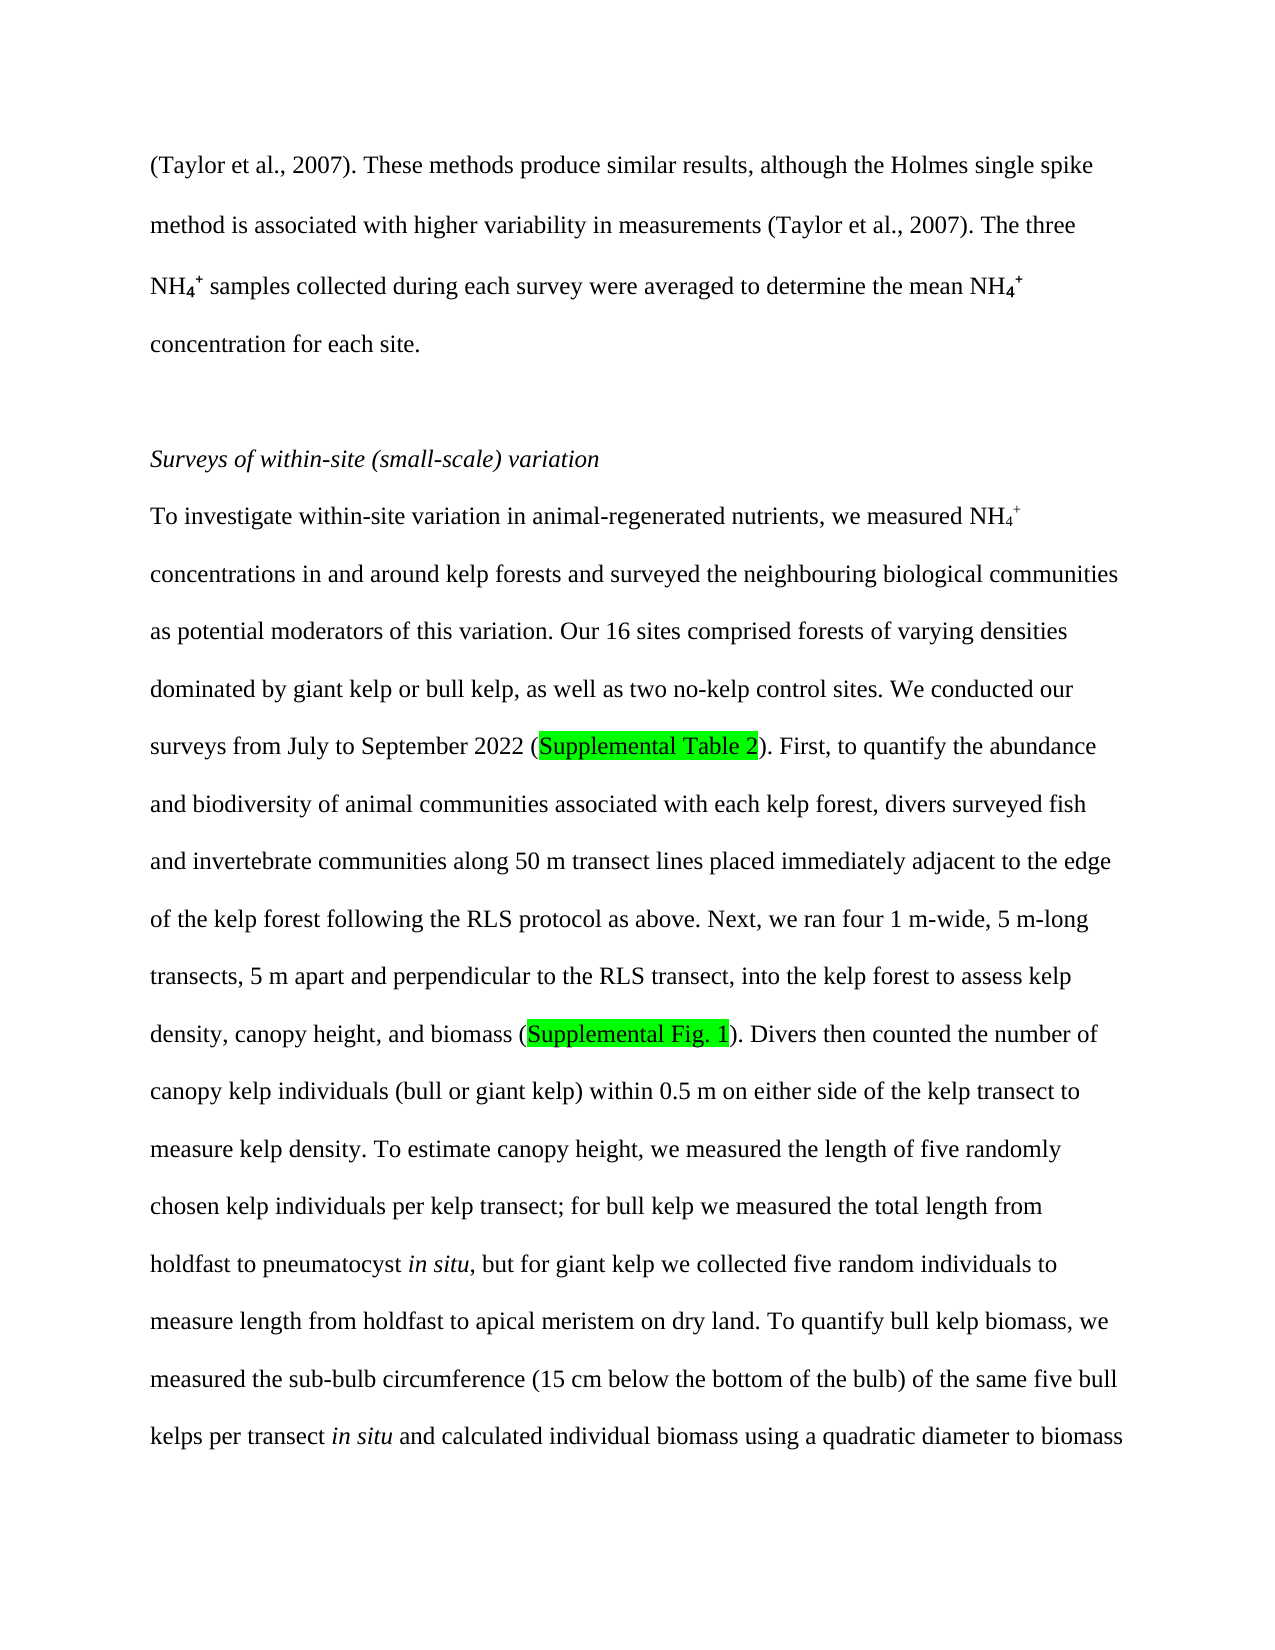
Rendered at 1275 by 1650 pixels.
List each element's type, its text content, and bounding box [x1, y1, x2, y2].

text Surveys of within-site (small-scale) variation [150, 444, 1125, 472]
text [150, 150, 1125, 357]
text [150, 501, 1125, 1450]
